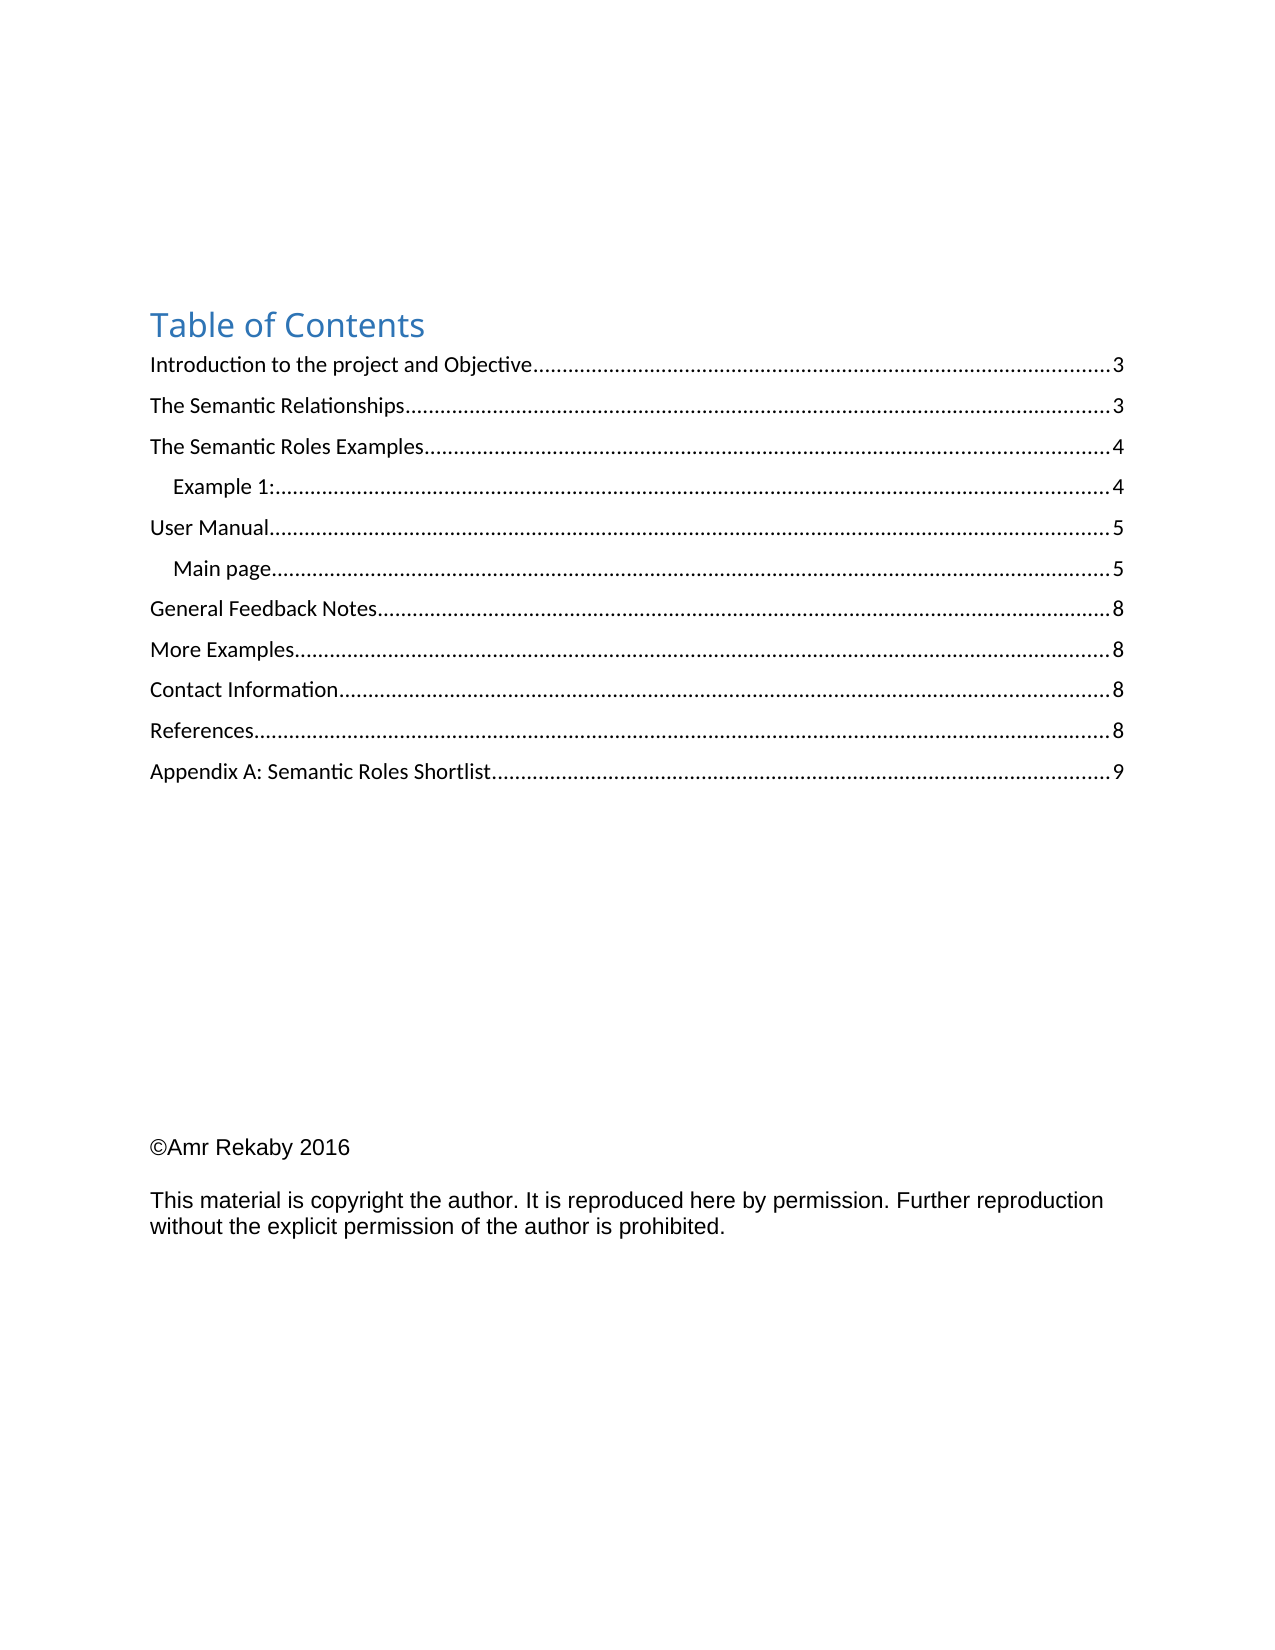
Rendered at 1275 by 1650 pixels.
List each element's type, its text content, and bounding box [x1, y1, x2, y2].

text ©Amr Rekaby 2016 [150, 1134, 1125, 1161]
text This material is copyright the author. It is reproduced here by permission. Further reproduction without the explicit permission of the author is prohibited. [150, 1187, 1125, 1239]
